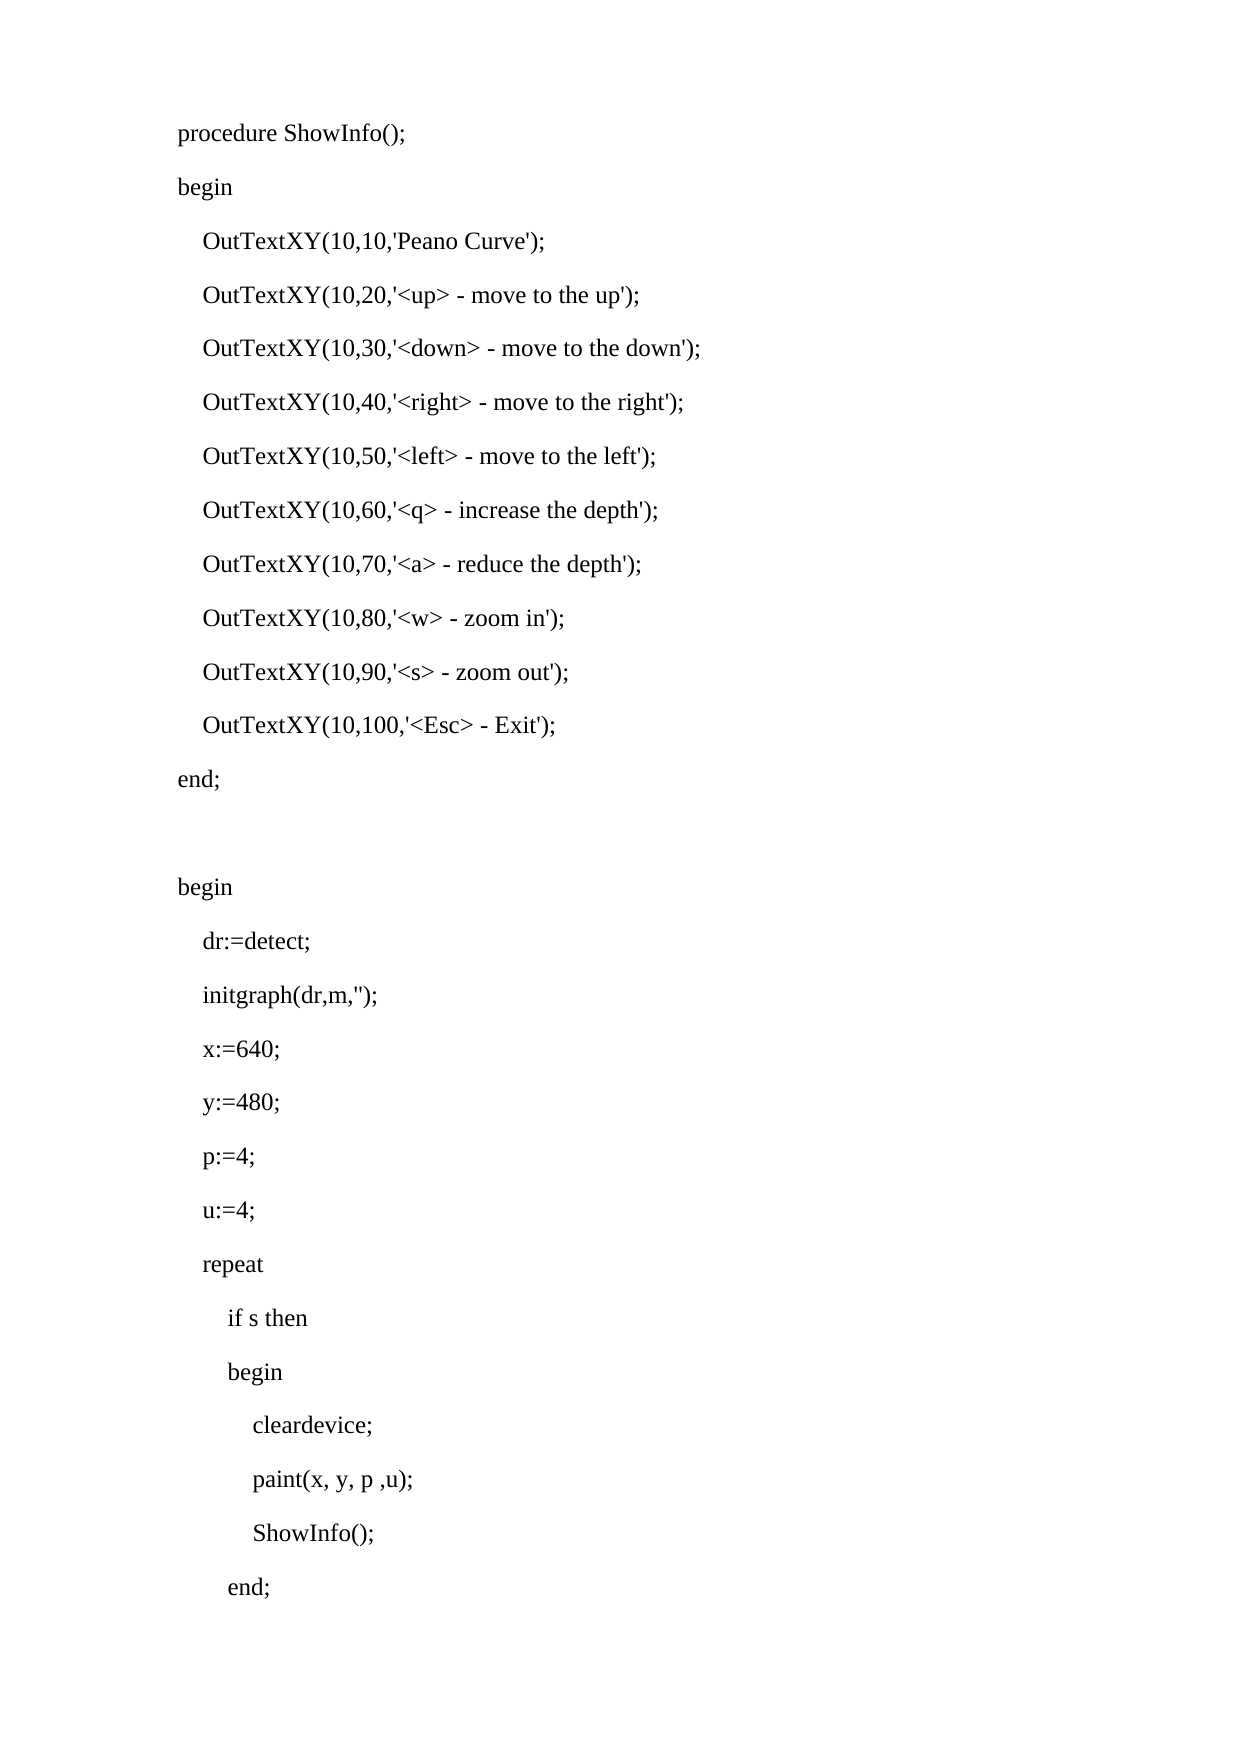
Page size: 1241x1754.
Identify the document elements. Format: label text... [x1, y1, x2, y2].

text dr:=detect; [177, 926, 1152, 955]
text initgraph(dr,m,''); [177, 980, 1152, 1008]
text OutTextXY(10,30,'<down> - move to the down'); [177, 333, 1152, 362]
text OutTextXY(10,20,'<up> - move to the up'); [177, 280, 1152, 308]
text OutTextXY(10,80,'<w> - zoom in'); [177, 603, 1152, 632]
text cleardevice; [177, 1411, 1152, 1439]
text end; [177, 1572, 1152, 1601]
text OutTextXY(10,50,'<left> - move to the left'); [177, 441, 1152, 470]
text if s then [177, 1303, 1152, 1332]
text procedure ShowInfo(); [177, 118, 1152, 147]
text OutTextXY(10,40,'<right> - move to the right'); [177, 387, 1152, 416]
text paint(x, y, p ,u); [177, 1464, 1152, 1493]
text OutTextXY(10,10,'Peano Curve'); [177, 226, 1152, 254]
text OutTextXY(10,90,'<s> - zoom out'); [177, 657, 1152, 685]
text repeat [177, 1249, 1152, 1278]
text u:=4; [177, 1195, 1152, 1224]
text p:=4; [177, 1141, 1152, 1170]
text OutTextXY(10,60,'<q> - increase the depth'); [177, 495, 1152, 524]
text x:=640; [177, 1034, 1152, 1062]
text begin [177, 172, 1152, 201]
text OutTextXY(10,70,'<a> - reduce the depth'); [177, 549, 1152, 578]
text OutTextXY(10,100,'<Esc> - Exit'); [177, 711, 1152, 739]
text end; [177, 764, 1152, 793]
text ShowInfo(); [177, 1518, 1152, 1547]
text begin [177, 872, 1152, 901]
text begin [177, 1357, 1152, 1386]
text y:=480; [177, 1087, 1152, 1116]
